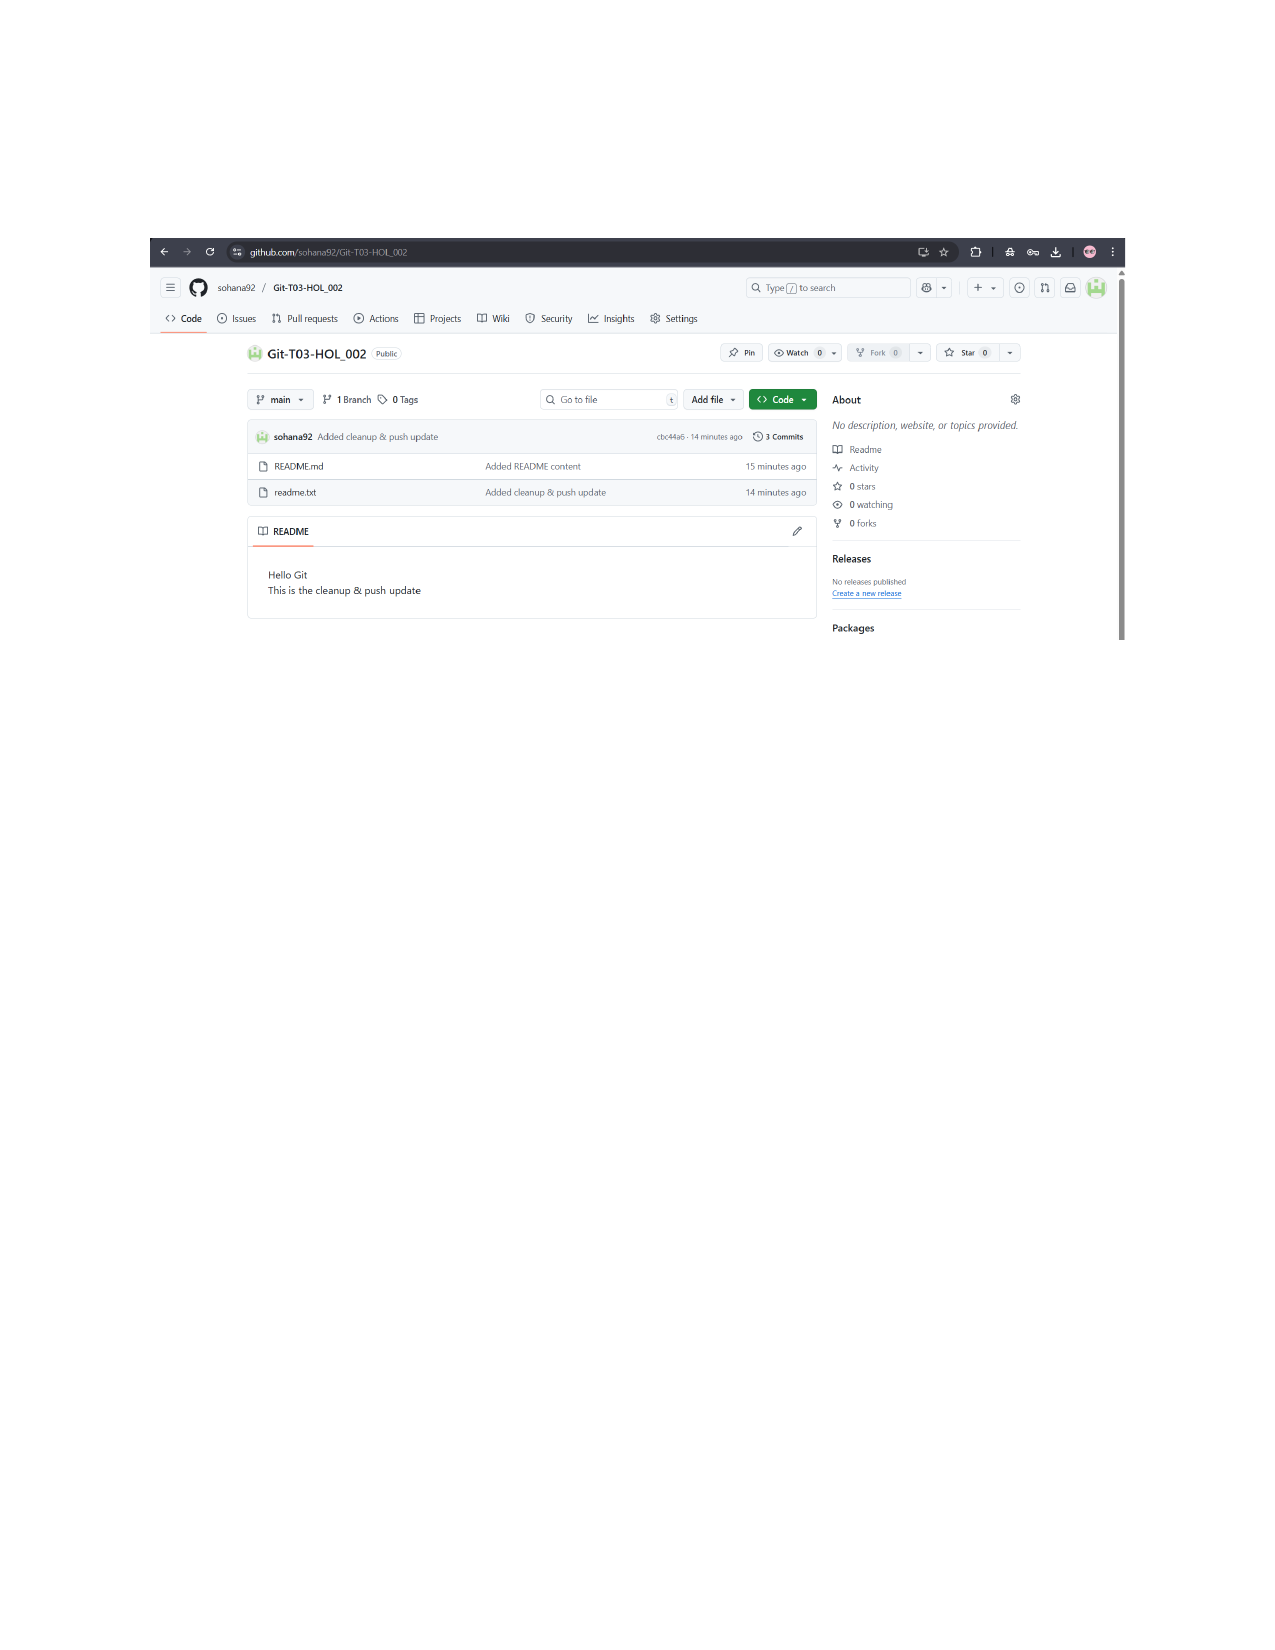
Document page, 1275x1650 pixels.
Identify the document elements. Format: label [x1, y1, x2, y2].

picture [150, 238, 1125, 640]
